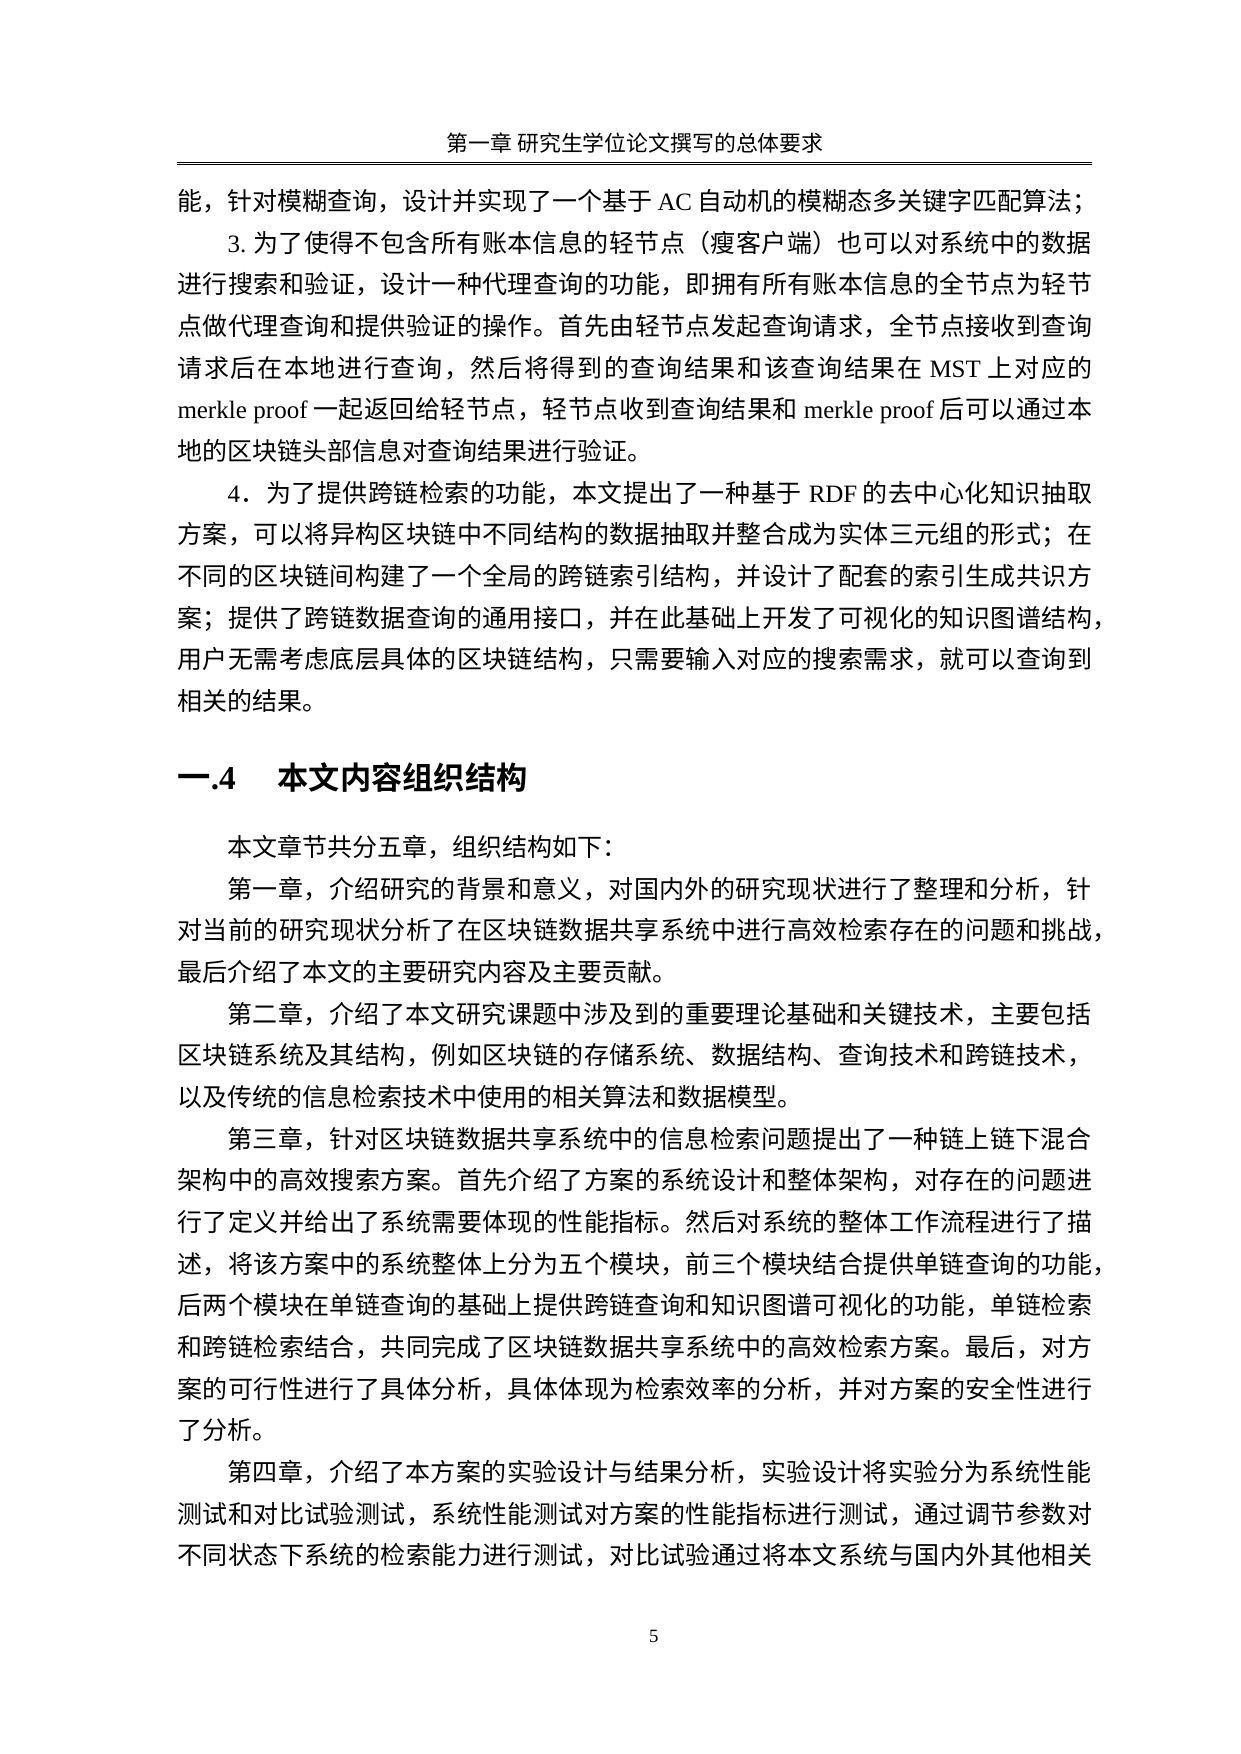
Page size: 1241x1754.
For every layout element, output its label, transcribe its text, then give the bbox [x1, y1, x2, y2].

text 第二章，介绍了本文研究课题中涉及到的重要理论基础和关键技术，主要包括区块链系统及其结构，例如区块链的存储系统、数据结构、查询技术和跨链技术，以及传统的信息检索技术中使用的相关算法和数据模型。 [177, 990, 1092, 1115]
text 4．为了提供跨链检索的功能，本文提出了一种基于RDF的去中心化知识抽取方案，可以将异构区块链中不同结构的数据抽取并整合成为实体三元组的形式；在不同的区块链间构建了一个全局的跨链索引结构，并设计了配套的索引生成共识方案；提供了跨链数据查询的通用接口，并在此基础上开发了可视化的知识图谱结构，用户无需考虑底层具体的区块链结构，只需要输入对应的搜索需求，就可以查询到相关的结果。 [177, 469, 1092, 719]
text 第三章，针对区块链数据共享系统中的信息检索问题提出了一种链上链下混合架构中的高效搜索方案。首先介绍了方案的系统设计和整体架构，对存在的问题进行了定义并给出了系统需要体现的性能指标。然后对系统的整体工作流程进行了描述，将该方案中的系统整体上分为五个模块，前三个模块结合提供单链查询的功能，后两个模块在单链查询的基础上提供跨链查询和知识图谱可视化的功能，单链检索和跨链检索结合，共同完成了区块链数据共享系统中的高效检索方案。最后，对方案的可行性进行了具体分析，具体体现为检索效率的分析，并对方案的安全性进行了分析。 [177, 1115, 1092, 1448]
text 本文章节共分五章，组织结构如下： [177, 823, 1092, 865]
text 3. 为了使得不包含所有账本信息的轻节点（瘦客户端）也可以对系统中的数据进行搜索和验证，设计一种代理查询的功能，即拥有所有账本信息的全节点为轻节点做代理查询和提供验证的操作。首先由轻节点发起查询请求，全节点接收到查询请求后在本地进行查询，然后将得到的查询结果和该查询结果在MST上对应的merkle proof一起返回给轻节点，轻节点收到查询结果和merkle proof后可以通过本地的区块链头部信息对查询结果进行验证。 [177, 219, 1092, 469]
subtitle 本文内容组织结构 [177, 756, 1092, 798]
text 第一章，介绍研究的背景和意义，对国内外的研究现状进行了整理和分析，针对当前的研究现状分析了在区块链数据共享系统中进行高效检索存在的问题和挑战，最后介绍了本文的主要研究内容及主要贡献。 [177, 865, 1092, 990]
